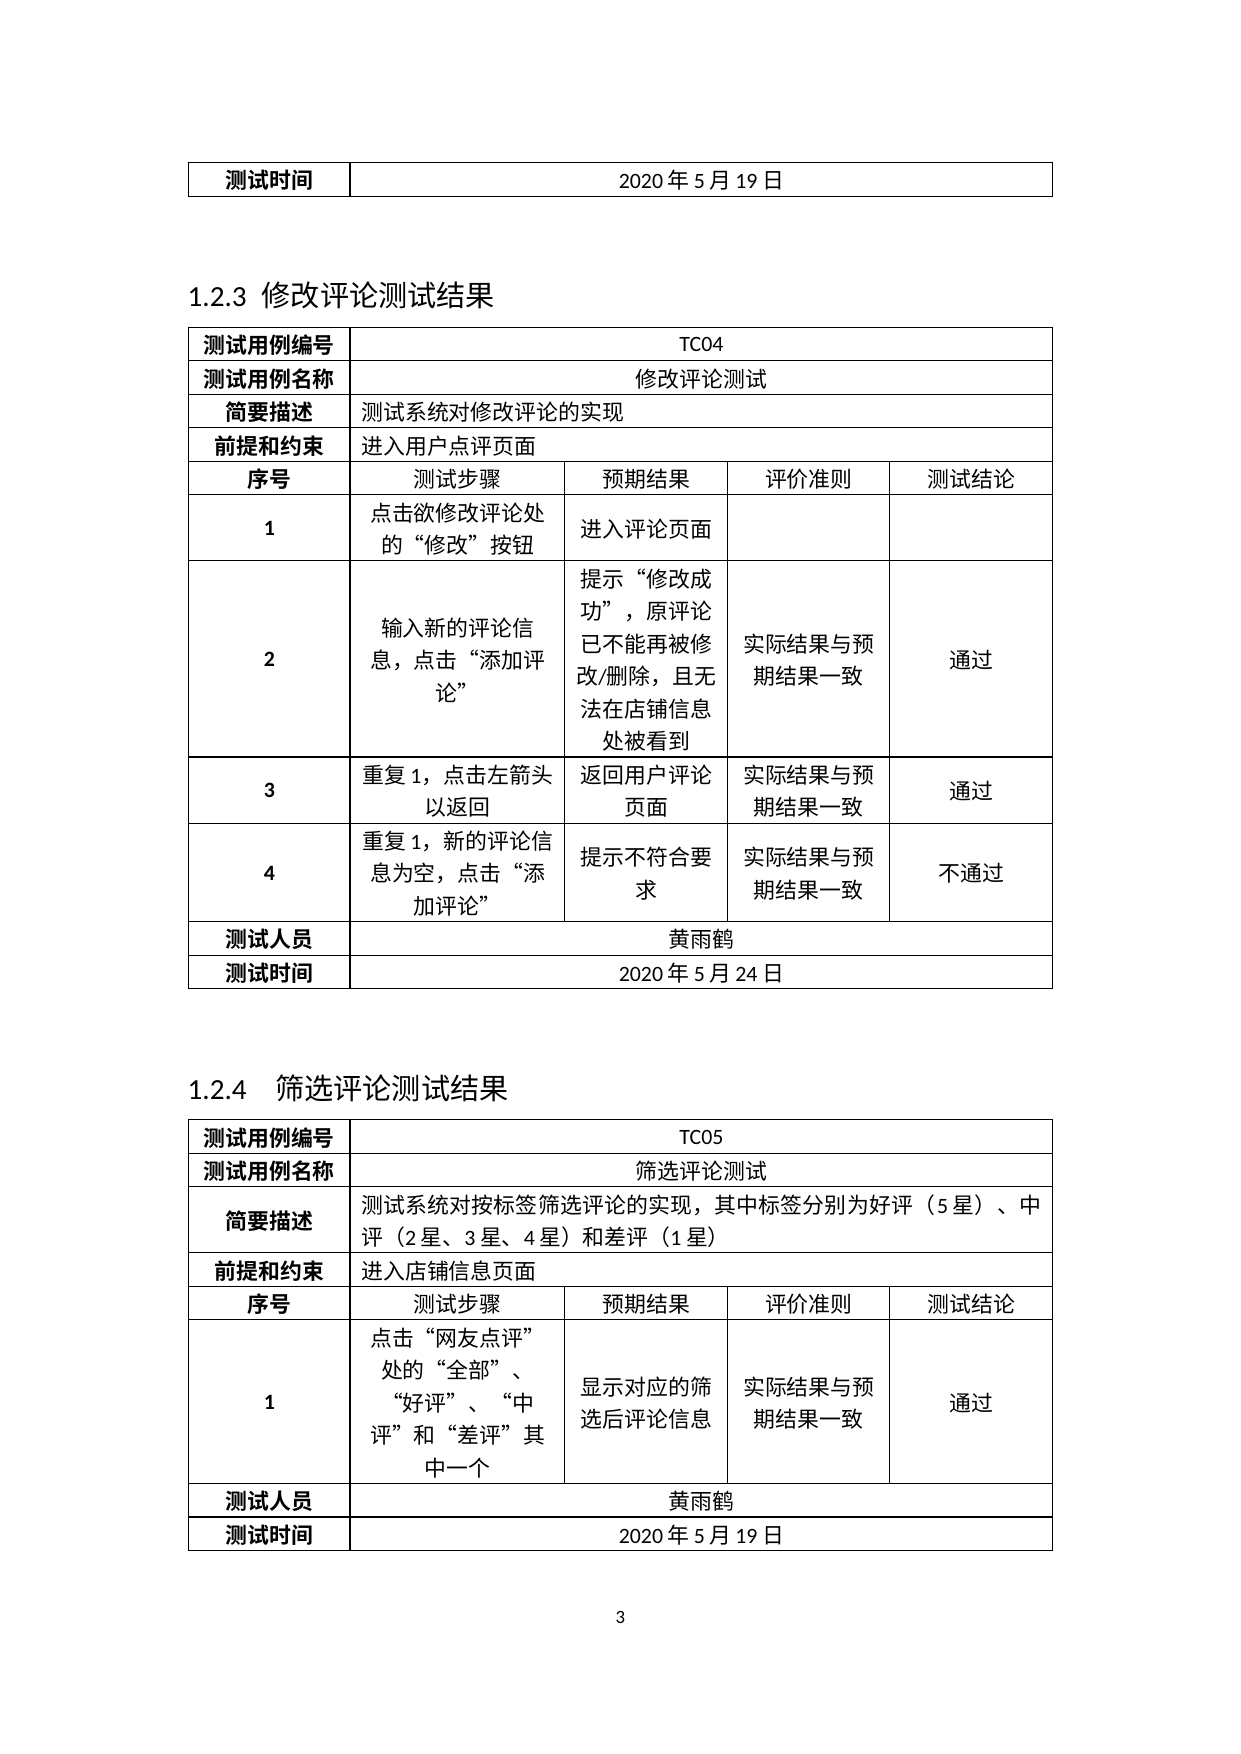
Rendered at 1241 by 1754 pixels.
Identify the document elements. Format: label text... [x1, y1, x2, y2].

table_cell 重复1，新的评论信息为空，点击“添加评论” [351, 824, 564, 921]
table_cell 测试系统对修改评论的实现 [351, 395, 1052, 427]
table_cell 评价准则 [728, 462, 889, 494]
table_cell 评价准则 [728, 1287, 889, 1319]
table_cell 返回用户评论页面 [565, 758, 727, 822]
table_cell 显示对应的筛选后评论信息 [565, 1320, 727, 1483]
table_cell 序号 [189, 462, 349, 494]
table_cell 点击“网友点评”处的“全部”、“好评”、“中评”和“差评”其中一个 [351, 1320, 564, 1483]
table_header 测试用例编号 [189, 328, 349, 360]
table_cell 不通过 [890, 824, 1052, 921]
table_cell [728, 495, 889, 560]
table_cell 测试系统对按标签筛选评论的实现，其中标签分别为好评（5星）、中评（2星、3星、4星）和差评（1星） [351, 1187, 1052, 1252]
table_cell 测试用例名称 [189, 1154, 349, 1186]
table_cell 测试人员 [189, 922, 349, 954]
table_cell 4 [189, 824, 349, 921]
table_cell 实际结果与预期结果一致 [728, 561, 889, 756]
table_header TC04 [351, 328, 1052, 360]
table_cell 1 [189, 495, 349, 560]
table_cell 预期结果 [565, 1287, 727, 1319]
table_cell 通过 [890, 561, 1052, 756]
table_cell 前提和约束 [189, 428, 349, 461]
table_cell 序号 [189, 1287, 349, 1319]
table_cell 2020年5月19日 [351, 163, 1052, 196]
table_cell 2 [189, 561, 349, 756]
table_cell 测试结论 [890, 1287, 1052, 1319]
table_cell 测试时间 [189, 1518, 349, 1550]
table_cell 点击欲修改评论处的“修改”按钮 [351, 495, 564, 560]
table_cell 预期结果 [565, 462, 727, 494]
table_cell 黄雨鹤 [351, 922, 1052, 954]
table_cell 测试步骤 [351, 1287, 564, 1319]
table_cell 1 [189, 1320, 349, 1483]
table_cell 进入店铺信息页面 [351, 1253, 1052, 1286]
table_cell 测试步骤 [351, 462, 564, 494]
table_cell 测试人员 [189, 1484, 349, 1516]
table_cell 3 [189, 758, 349, 822]
table_cell 前提和约束 [189, 1253, 349, 1286]
table_cell 筛选评论测试 [351, 1154, 1052, 1186]
table_cell 进入用户点评页面 [351, 428, 1052, 461]
table_cell 通过 [890, 1320, 1052, 1483]
table_cell 测试时间 [189, 163, 349, 196]
table_cell 修改评论测试 [351, 361, 1052, 394]
table_cell 实际结果与预期结果一致 [728, 1320, 889, 1483]
table_cell 测试用例名称 [189, 361, 349, 394]
table_cell 2020年5月19日 [351, 1518, 1052, 1550]
table_cell 通过 [890, 758, 1052, 822]
table_cell 实际结果与预期结果一致 [728, 824, 889, 921]
table_cell 2020年5月24日 [351, 956, 1052, 988]
table_cell 实际结果与预期结果一致 [728, 758, 889, 822]
table_cell 提示“修改成功”，原评论已不能再被修改/删除，且无法在店铺信息处被看到 [565, 561, 727, 756]
table_header TC05 [351, 1120, 1052, 1153]
table_cell 进入评论页面 [565, 495, 727, 560]
table_cell [890, 495, 1052, 560]
table_cell 测试结论 [890, 462, 1052, 494]
table_cell 简要描述 [189, 395, 349, 427]
table_header 测试用例编号 [189, 1120, 349, 1153]
table_cell 输入新的评论信息，点击“添加评论” [351, 561, 564, 756]
list 筛选评论测试结果 [187, 1054, 1053, 1119]
table_cell 测试时间 [189, 956, 349, 988]
table_cell 重复1，点击左箭头以返回 [351, 758, 564, 822]
table_cell 提示不符合要求 [565, 824, 727, 921]
table_cell 简要描述 [189, 1187, 349, 1252]
table_cell 黄雨鹤 [351, 1484, 1052, 1516]
list 修改评论测试结果 [187, 262, 1053, 327]
